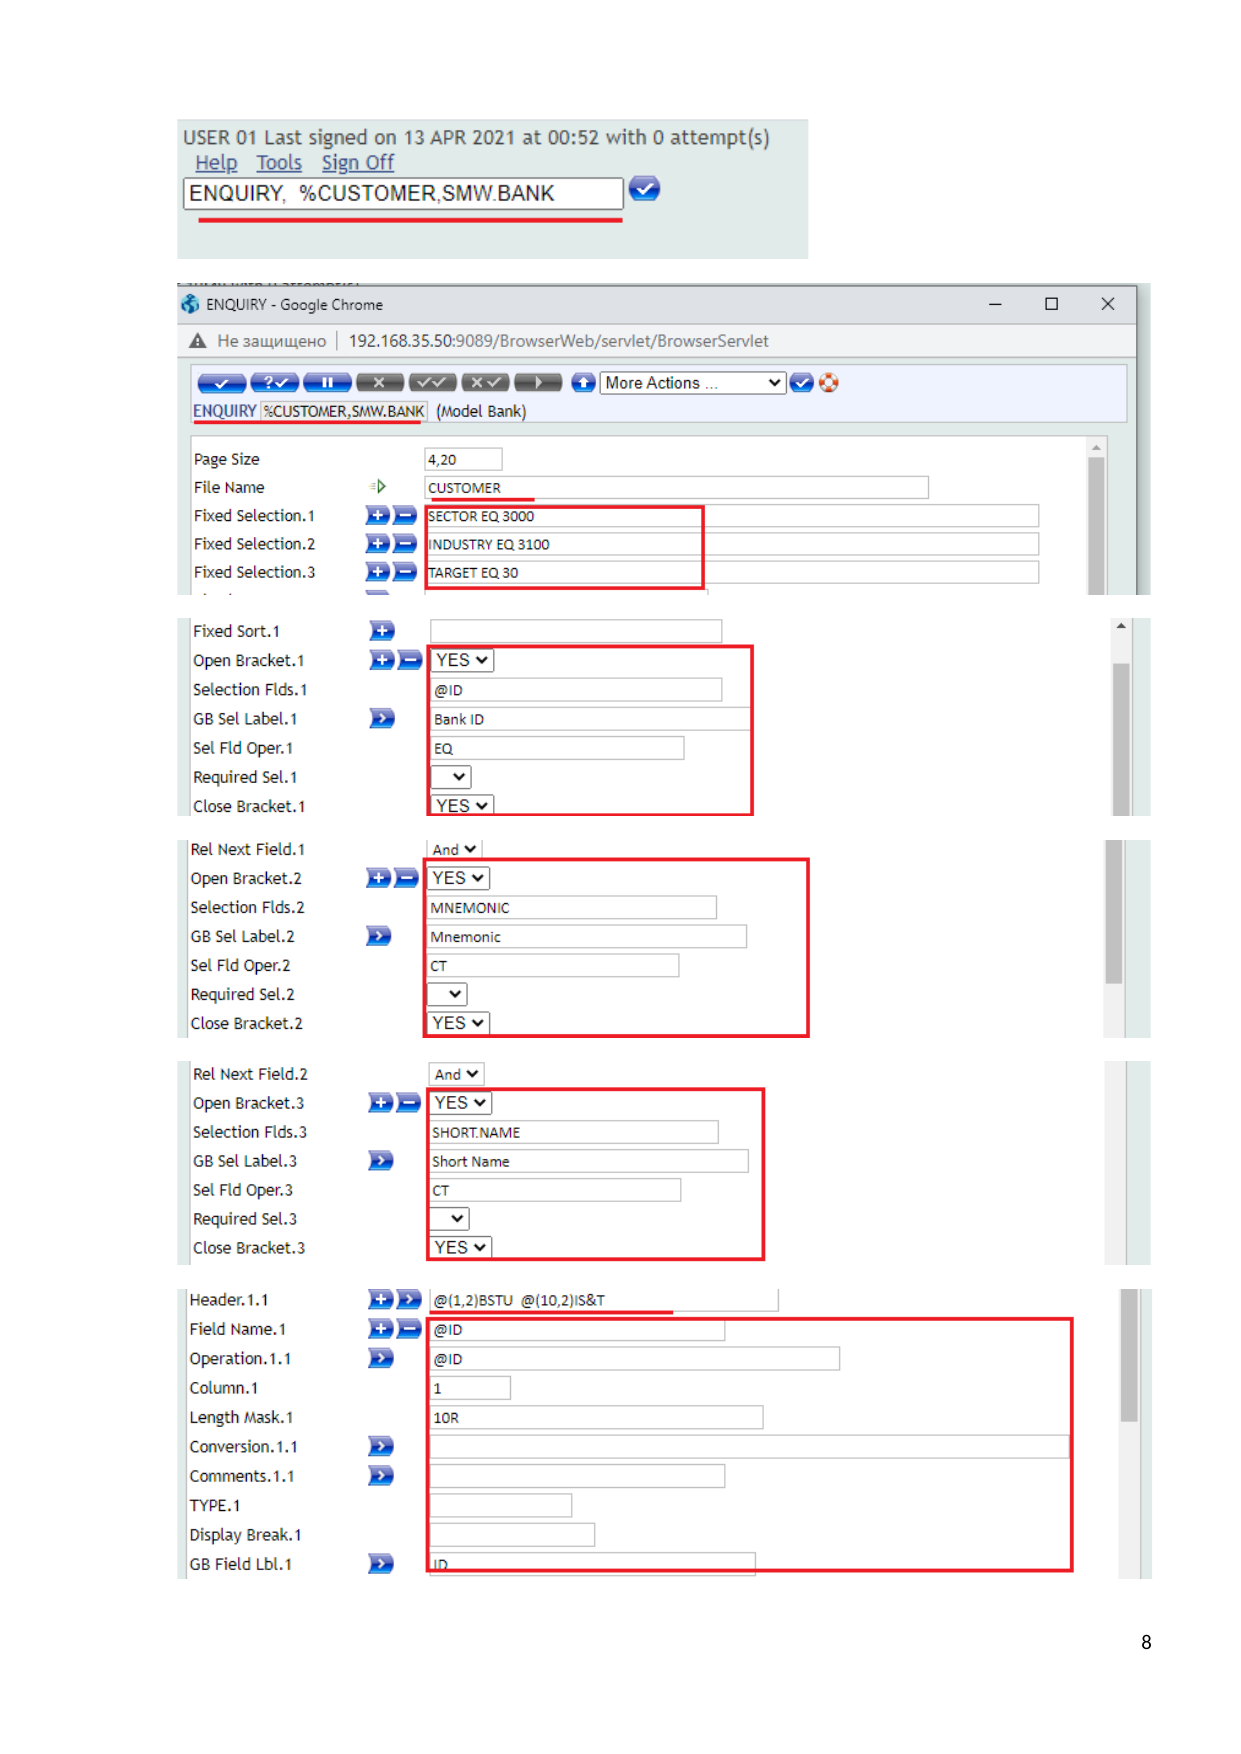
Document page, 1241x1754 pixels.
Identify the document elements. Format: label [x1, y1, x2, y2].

picture [177, 283, 1151, 595]
picture [177, 1061, 1151, 1265]
picture [177, 840, 1151, 1038]
picture [177, 618, 1151, 816]
picture [177, 1289, 1153, 1579]
picture [177, 118, 809, 259]
